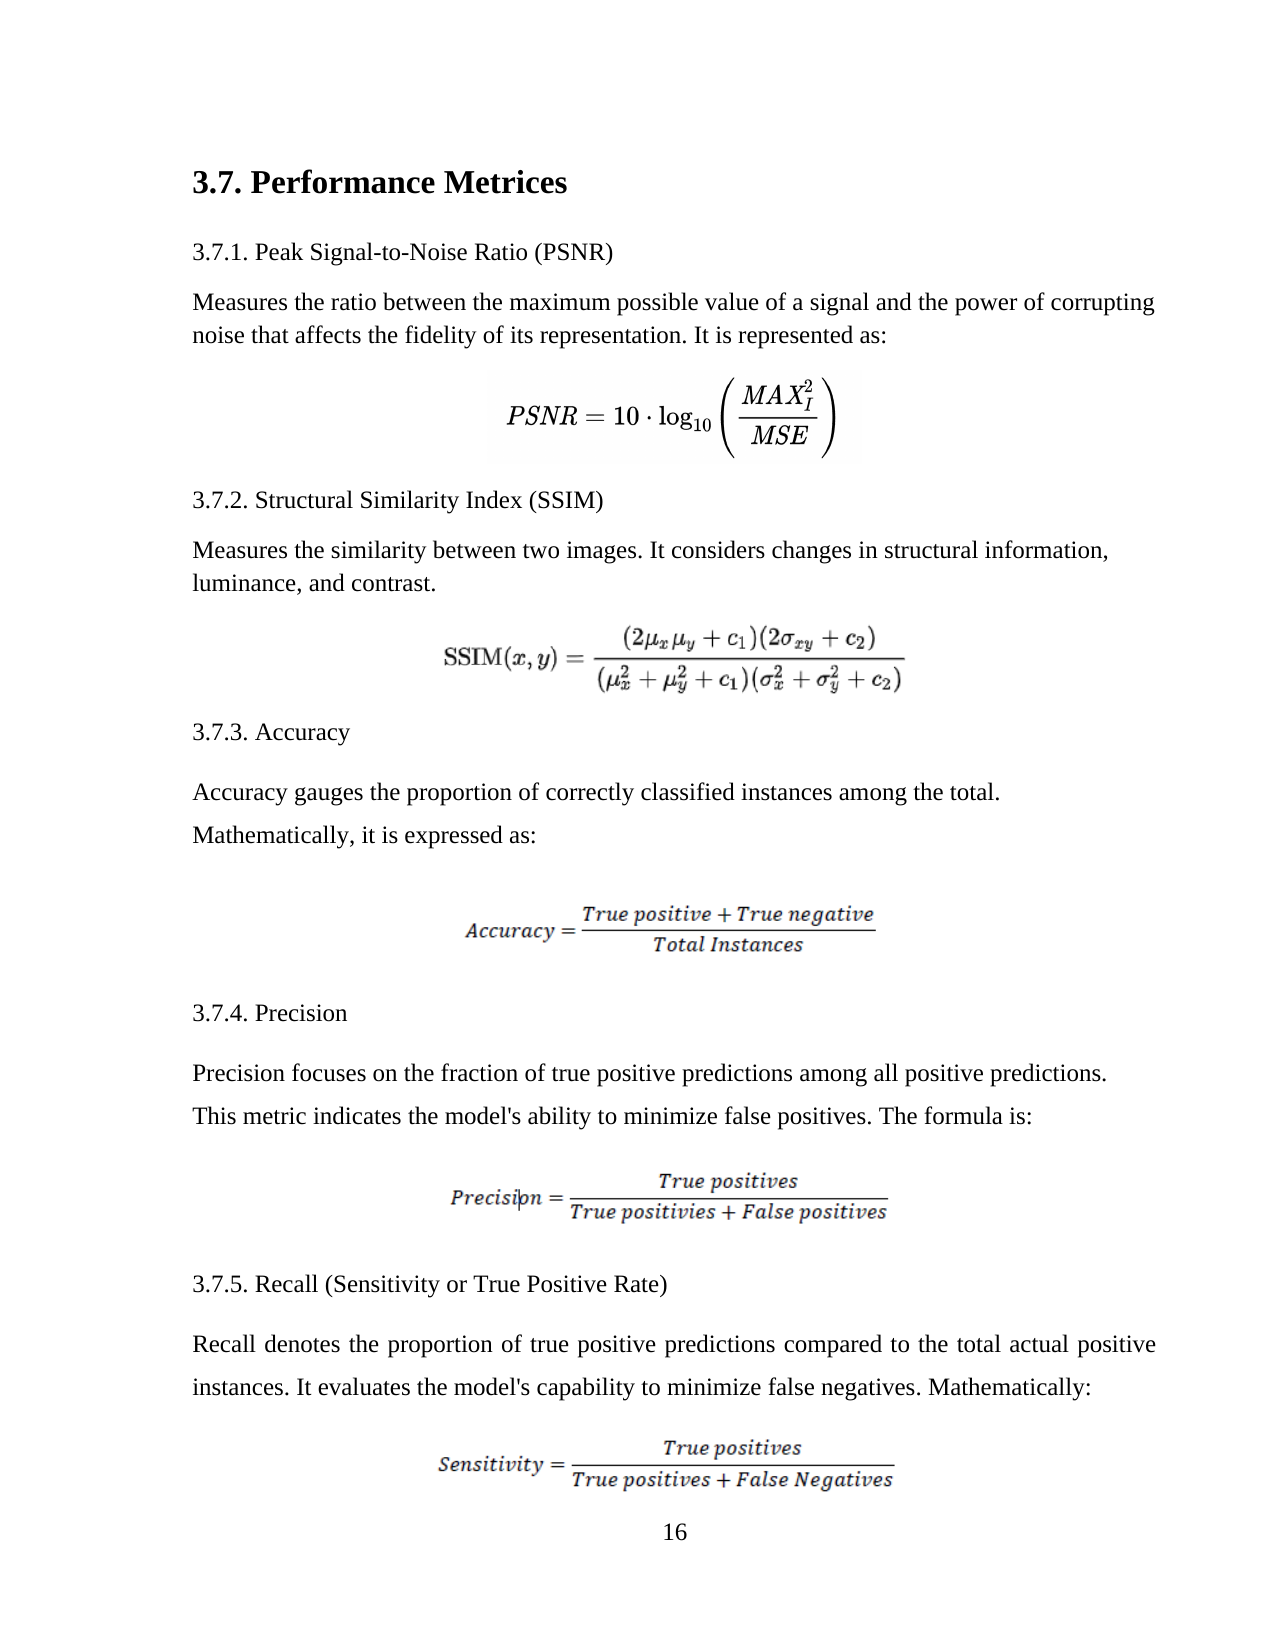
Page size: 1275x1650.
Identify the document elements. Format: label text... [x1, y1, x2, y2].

text 3.7.4. Precision [192, 998, 1157, 1027]
picture [453, 879, 896, 968]
text 3.7.5. Recall (Sensitivity or True Positive Rate) [192, 1269, 1157, 1298]
text 3.7.2. Structural Similarity Index (SSIM) [192, 485, 1157, 514]
subtitle 3.7. Performance Metrices [192, 162, 1157, 201]
text Accuracy gauges the proportion of correctly classified instances among the total. Mathematically, it is expressed as: [192, 777, 1157, 849]
text Measures the ratio between the maximum possible value of a signal and the power of corrupting noise that affects the fidelity of its representation. It is represented as: [192, 287, 1157, 349]
picture [441, 1161, 907, 1239]
picture [430, 618, 919, 696]
text Precision focuses on the fraction of true positive predictions among all positive predictions. This metric indicates the model's ability to minimize false positives. The formula is: [192, 1058, 1157, 1130]
picture [487, 370, 862, 464]
text 3.7.3. Accuracy [192, 717, 1157, 746]
picture [428, 1432, 921, 1499]
text 3.7.1. Peak Signal-to-Noise Ratio (PSNR) [192, 237, 1157, 265]
text Measures the similarity between two images. It considers changes in structural information, luminance, and contrast. [192, 535, 1157, 597]
text Recall denotes the proportion of true positive predictions compared to the total actual positive instances. It evaluates the model's capability to minimize false negatives. Mathematically: [192, 1329, 1157, 1401]
